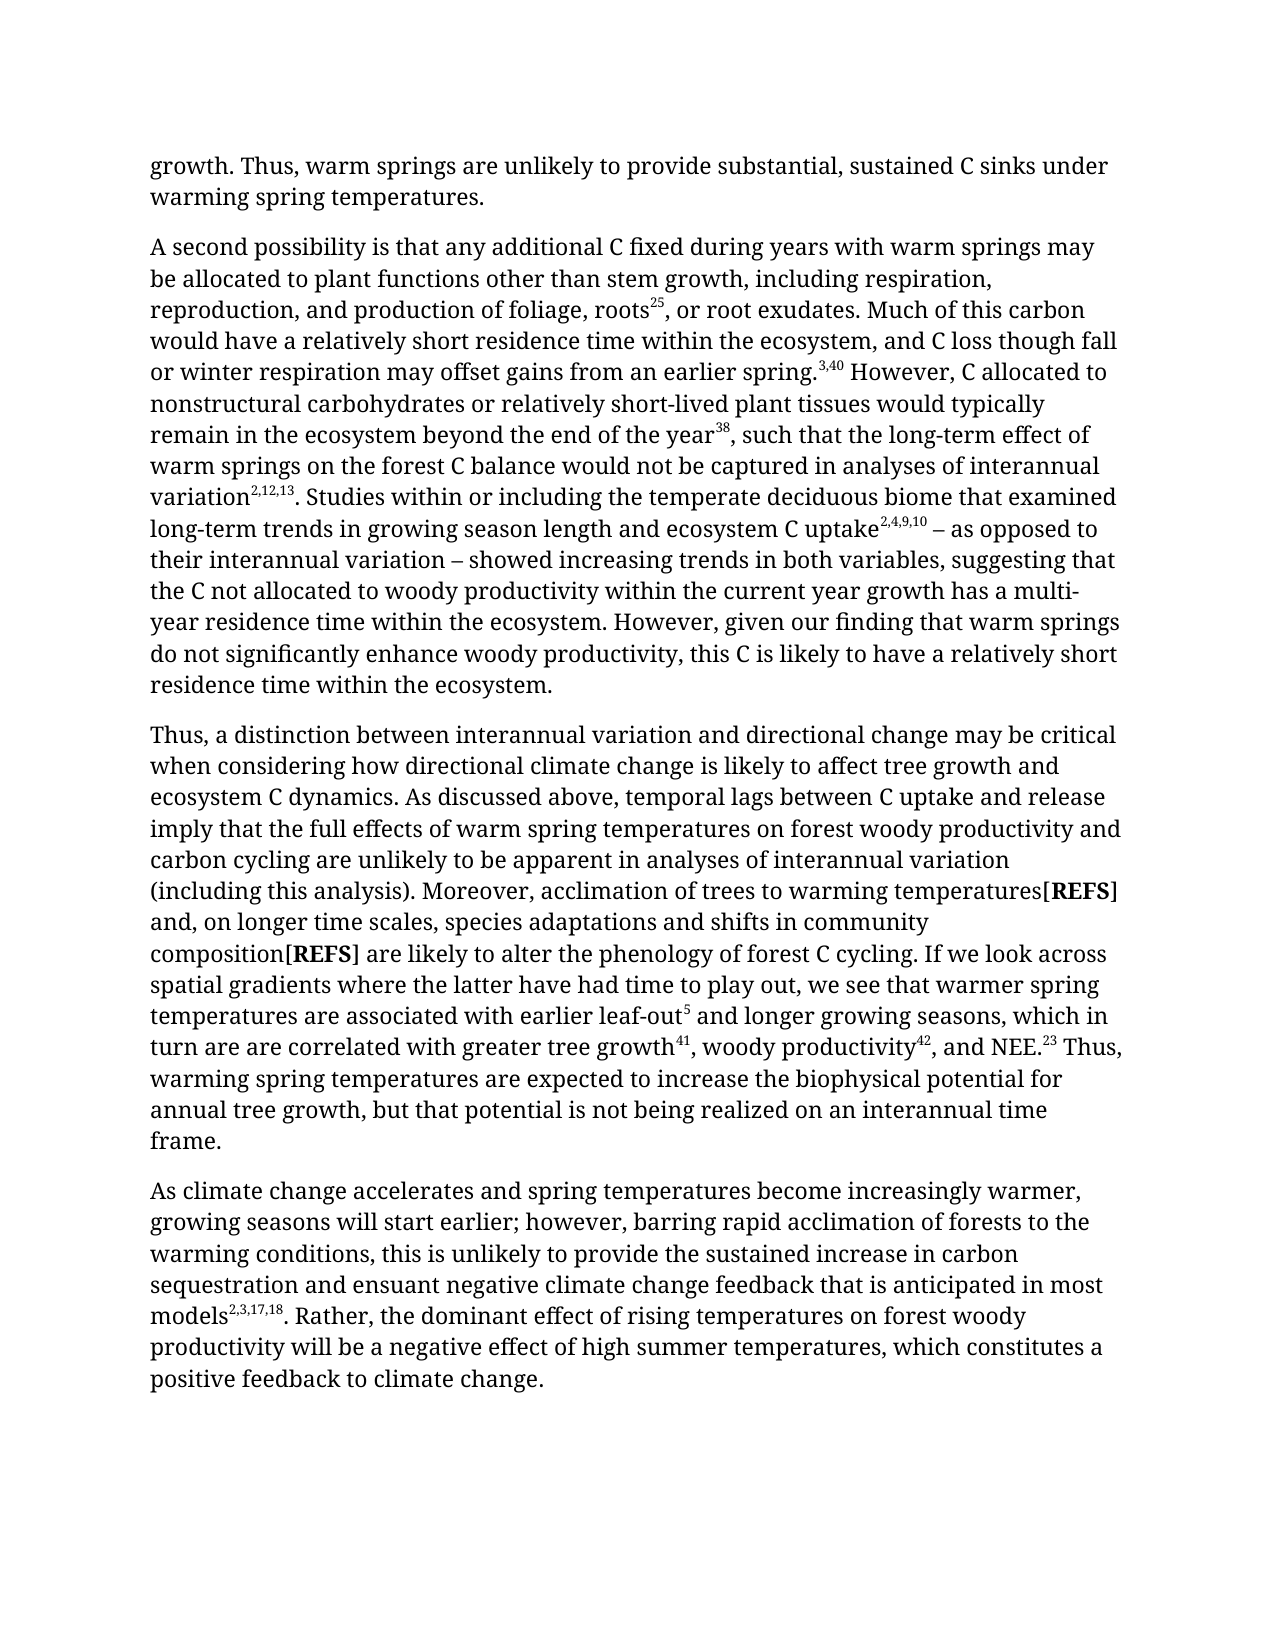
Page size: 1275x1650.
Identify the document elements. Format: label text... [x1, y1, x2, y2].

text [150, 150, 1125, 212]
text As climate change accelerates and spring temperatures become increasingly warmer, growing seasons will start earlier; however, barring rapid acclimation of forests to the warming conditions, this is unlikely to provide the sustained increase in carbon sequestration and ensuant negative climate change feedback that is anticipated in most models2,3,17,18. Rather, the dominant effect of rising temperatures on forest woody productivity will be a negative effect of high summer temperatures, which constitutes a positive feedback to climate change. [150, 1175, 1125, 1394]
text A second possibility is that any additional C fixed during years with warm springs may be allocated to plant functions other than stem growth, including respiration, reproduction, and production of foliage, roots25, or root exudates. Much of this carbon would have a relatively short residence time within the ecosystem, and C loss though fall or winter respiration may offset gains from an earlier spring.3,40 However, C allocated to nonstructural carbohydrates or relatively short-lived plant tissues would typically remain in the ecosystem beyond the end of the year38, such that the long-term effect of warm springs on the forest C balance would not be captured in analyses of interannual variation2,12,13. Studies within or including the temperate deciduous biome that examined long-term trends in growing season length and ecosystem C uptake2,4,9,10 – as opposed to their interannual variation – showed increasing trends in both variables, suggesting that the C not allocated to woody productivity within the current year growth has a multi-year residence time within the ecosystem. However, given our finding that warm springs do not significantly enhance woody productivity, this C is likely to have a relatively short residence time within the ecosystem. [150, 231, 1125, 700]
text Thus, a distinction between interannual variation and directional change may be critical when considering how directional climate change is likely to affect tree growth and ecosystem C dynamics. As discussed above, temporal lags between C uptake and release imply that the full effects of warm spring temperatures on forest woody productivity and carbon cycling are unlikely to be apparent in analyses of interannual variation (including this analysis). Moreover, acclimation of trees to warming temperatures[REFS] and, on longer time scales, species adaptations and shifts in community composition[REFS] are likely to alter the phenology of forest C cycling. If we look across spatial gradients where the latter have had time to play out, we see that warmer spring temperatures are associated with earlier leaf-out5 and longer growing seasons, which in turn are are correlated with greater tree growth41, woody productivity42, and NEE.23 Thus, warming spring temperatures are expected to increase the biophysical potential for annual tree growth, but that potential is not being realized on an interannual time frame. [150, 719, 1125, 1156]
